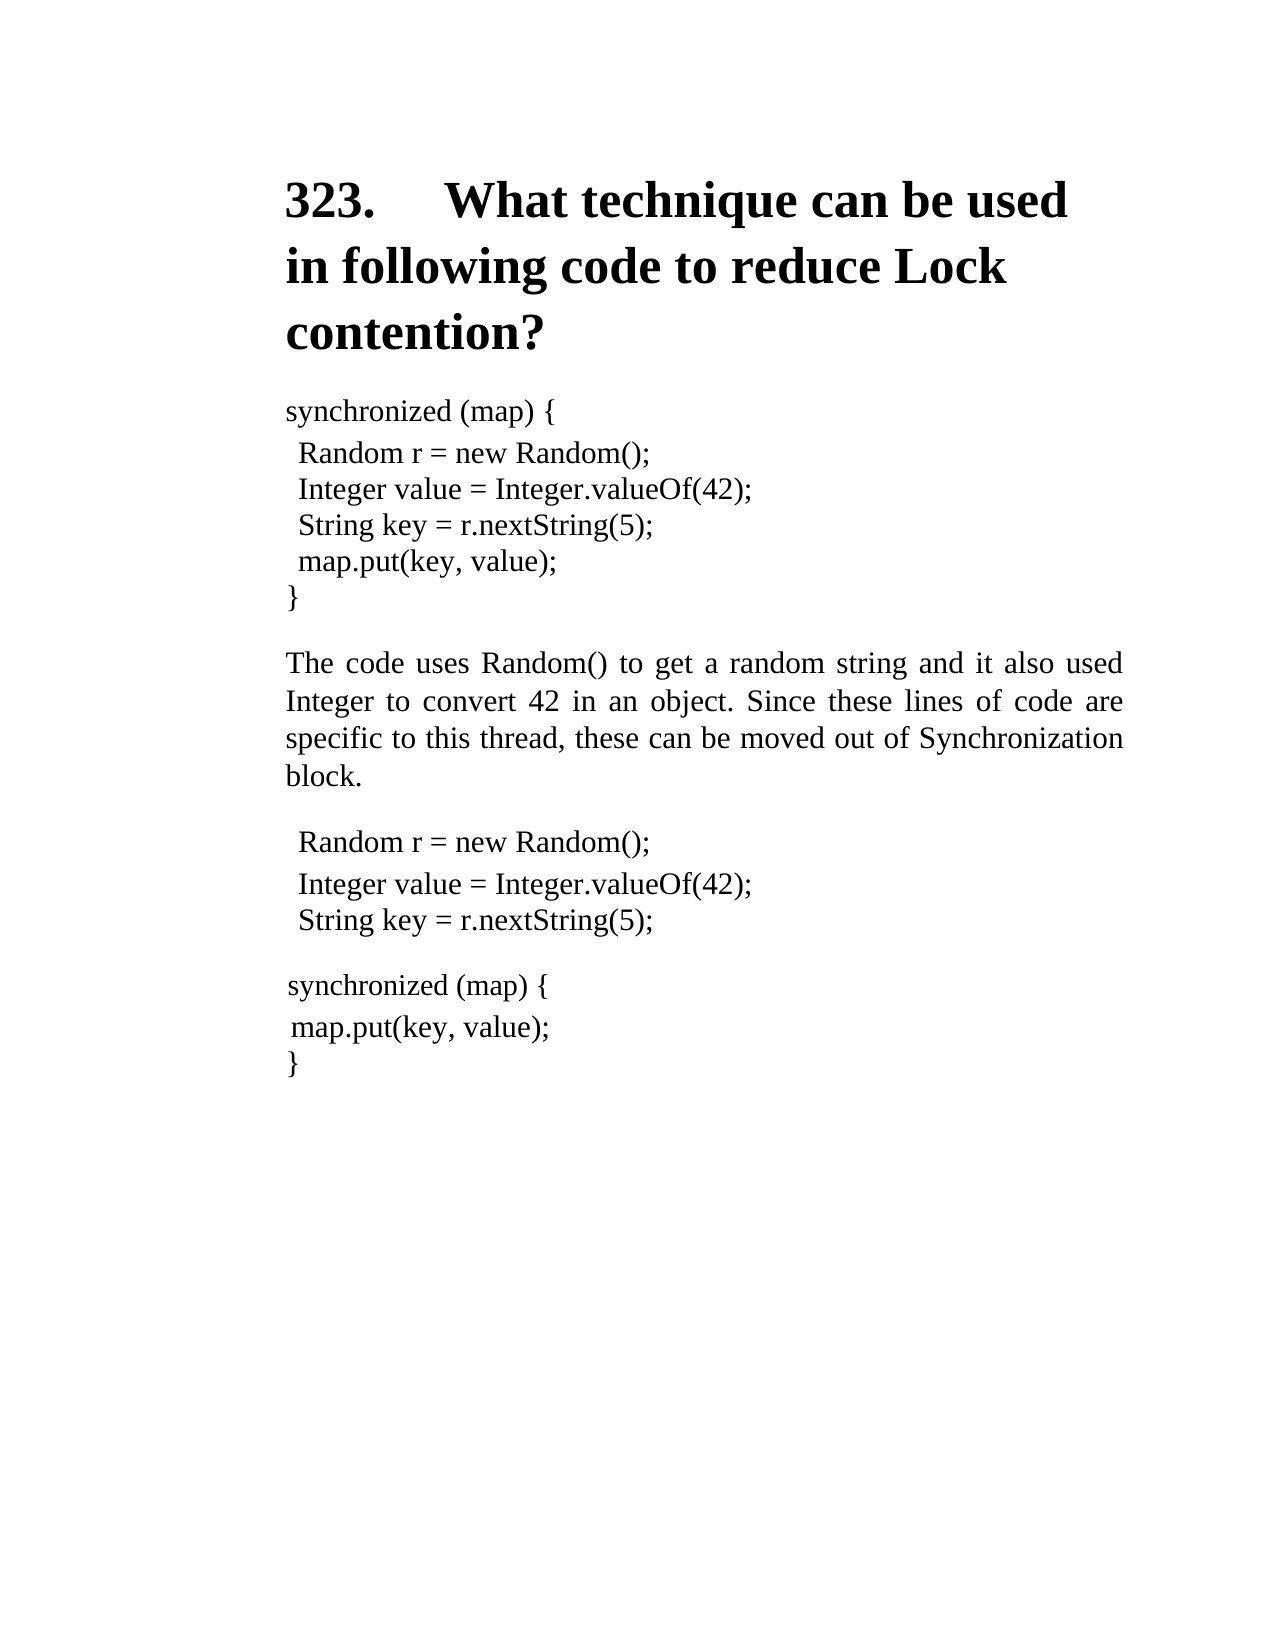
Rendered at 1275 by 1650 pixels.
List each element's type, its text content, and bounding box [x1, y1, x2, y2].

text map.put(key, value); [150, 1009, 550, 1045]
text The code uses Random() to get a random string and it also used Integer to convert 42 in an object. Since these lines of code are specific to this thread, these can be moved out of Synchronization block. [285, 644, 1125, 793]
text synchronized (map) { [150, 967, 550, 1001]
text Random r = new Random(); [298, 823, 1125, 859]
text String key = r.nextString(5); [298, 901, 1125, 937]
text } [285, 1045, 1125, 1081]
text String key = r.nextString(5); [298, 506, 1125, 542]
text } [285, 578, 1125, 614]
text synchronized (map) { [285, 392, 1125, 428]
list What technique can be used in following code to reduce Lock contention? [284, 169, 1110, 361]
text Integer value = Integer.valueOf(42); [298, 471, 1125, 506]
text Random r = new Random(); [298, 434, 1125, 471]
text map.put(key, value); [298, 542, 1125, 578]
text Integer value = Integer.valueOf(42); [298, 865, 1125, 901]
